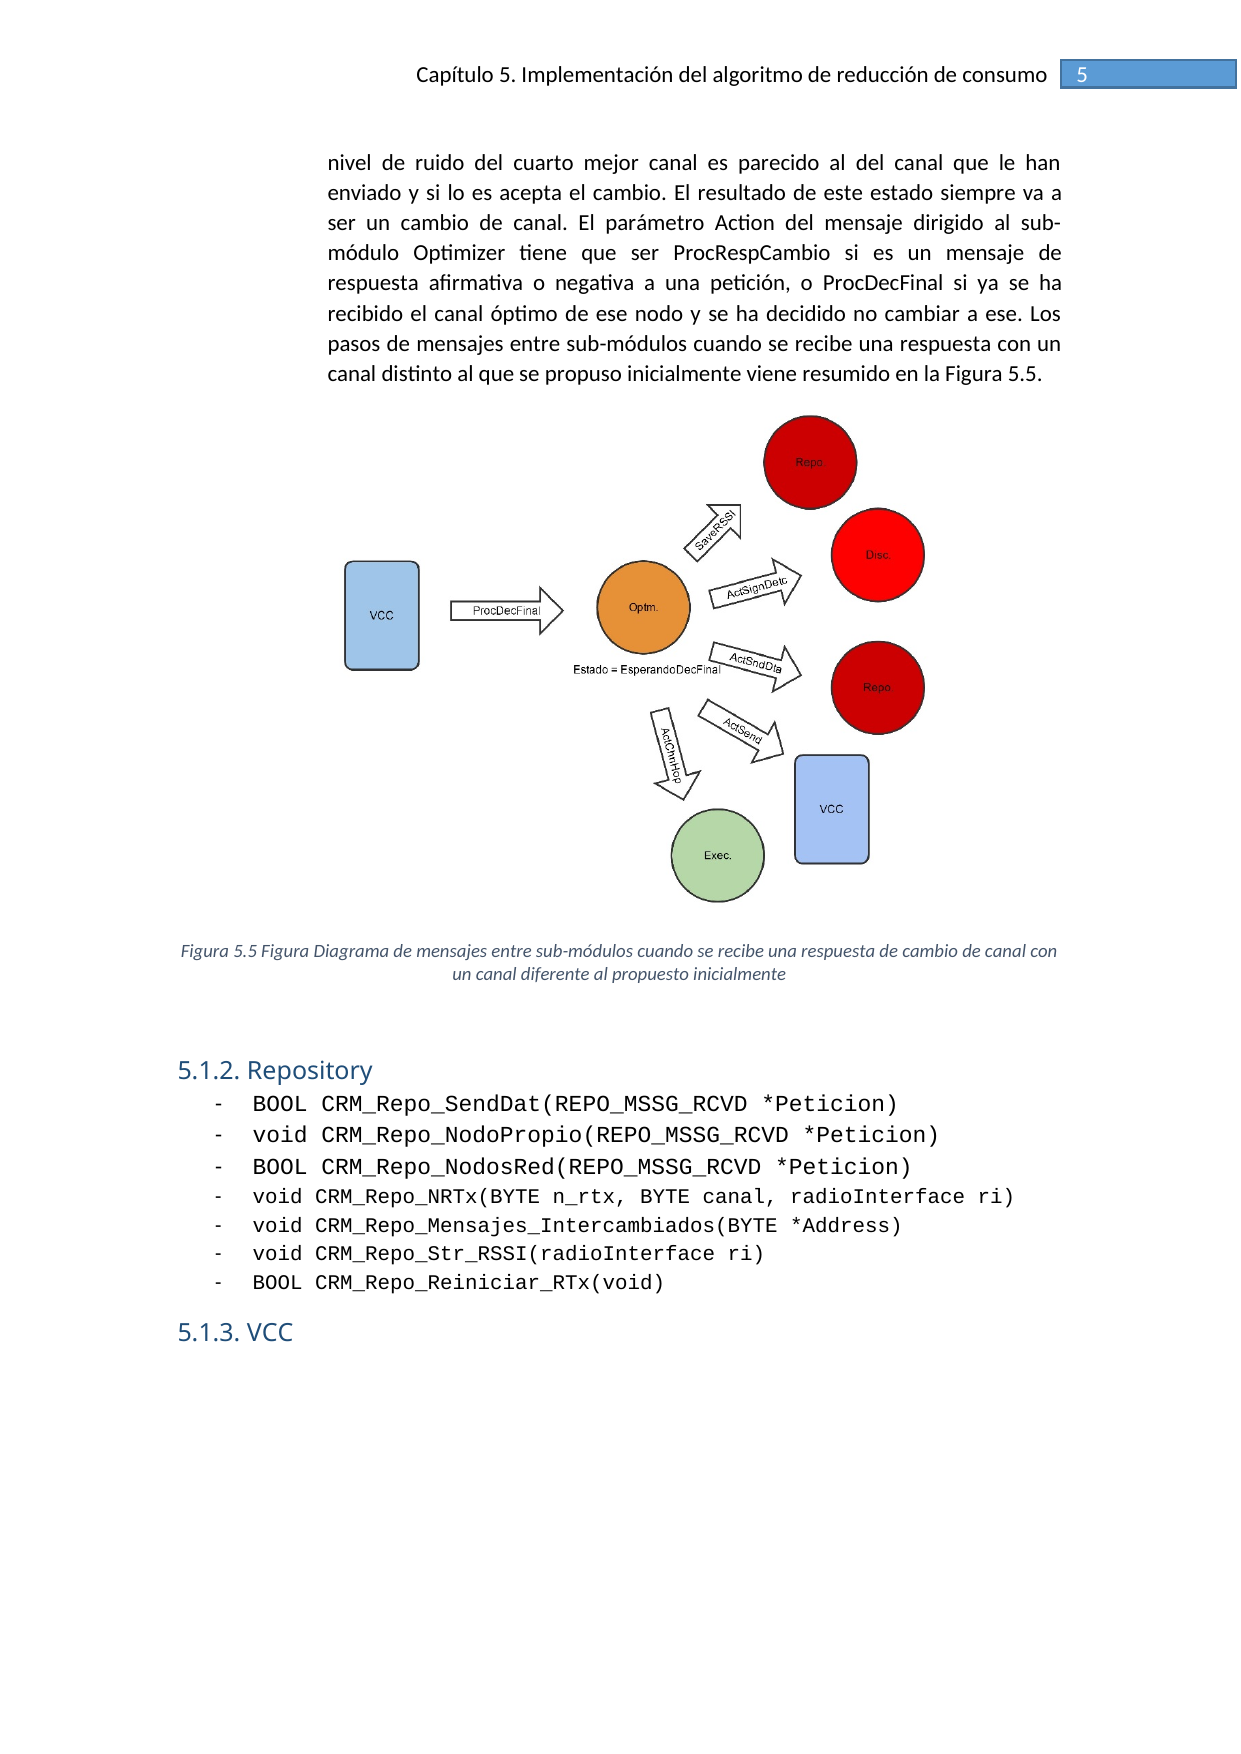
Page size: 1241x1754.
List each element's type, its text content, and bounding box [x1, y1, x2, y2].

list BOOL CRM_Repo_SendDat(REPO_MSSG_RCVD *Peticion) [215, 1089, 1063, 1118]
list void CRM_Repo_NRTx(BYTE n_rtx, BYTE canal, radioInterface ri) [215, 1183, 1063, 1210]
list void CRM_Repo_NodoPropio(REPO_MSSG_RCVD *Peticion) [215, 1121, 1063, 1150]
list void CRM_Repo_Str_RSSI(radioInterface ri) [215, 1241, 1063, 1267]
subtitle 5.1.2. Repository [177, 1052, 1063, 1086]
list BOOL CRM_Repo_NodosRed(REPO_MSSG_RCVD *Peticion) [215, 1152, 1063, 1181]
picture [284, 406, 957, 920]
subtitle 5.1.3. VCC [177, 1314, 1063, 1348]
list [290, 148, 1063, 387]
list void CRM_Repo_Mensajes_Intercambiados(BYTE *Address) [215, 1212, 1063, 1238]
list BOOL CRM_Repo_Reiniciar_RTx(void) [215, 1269, 1063, 1296]
